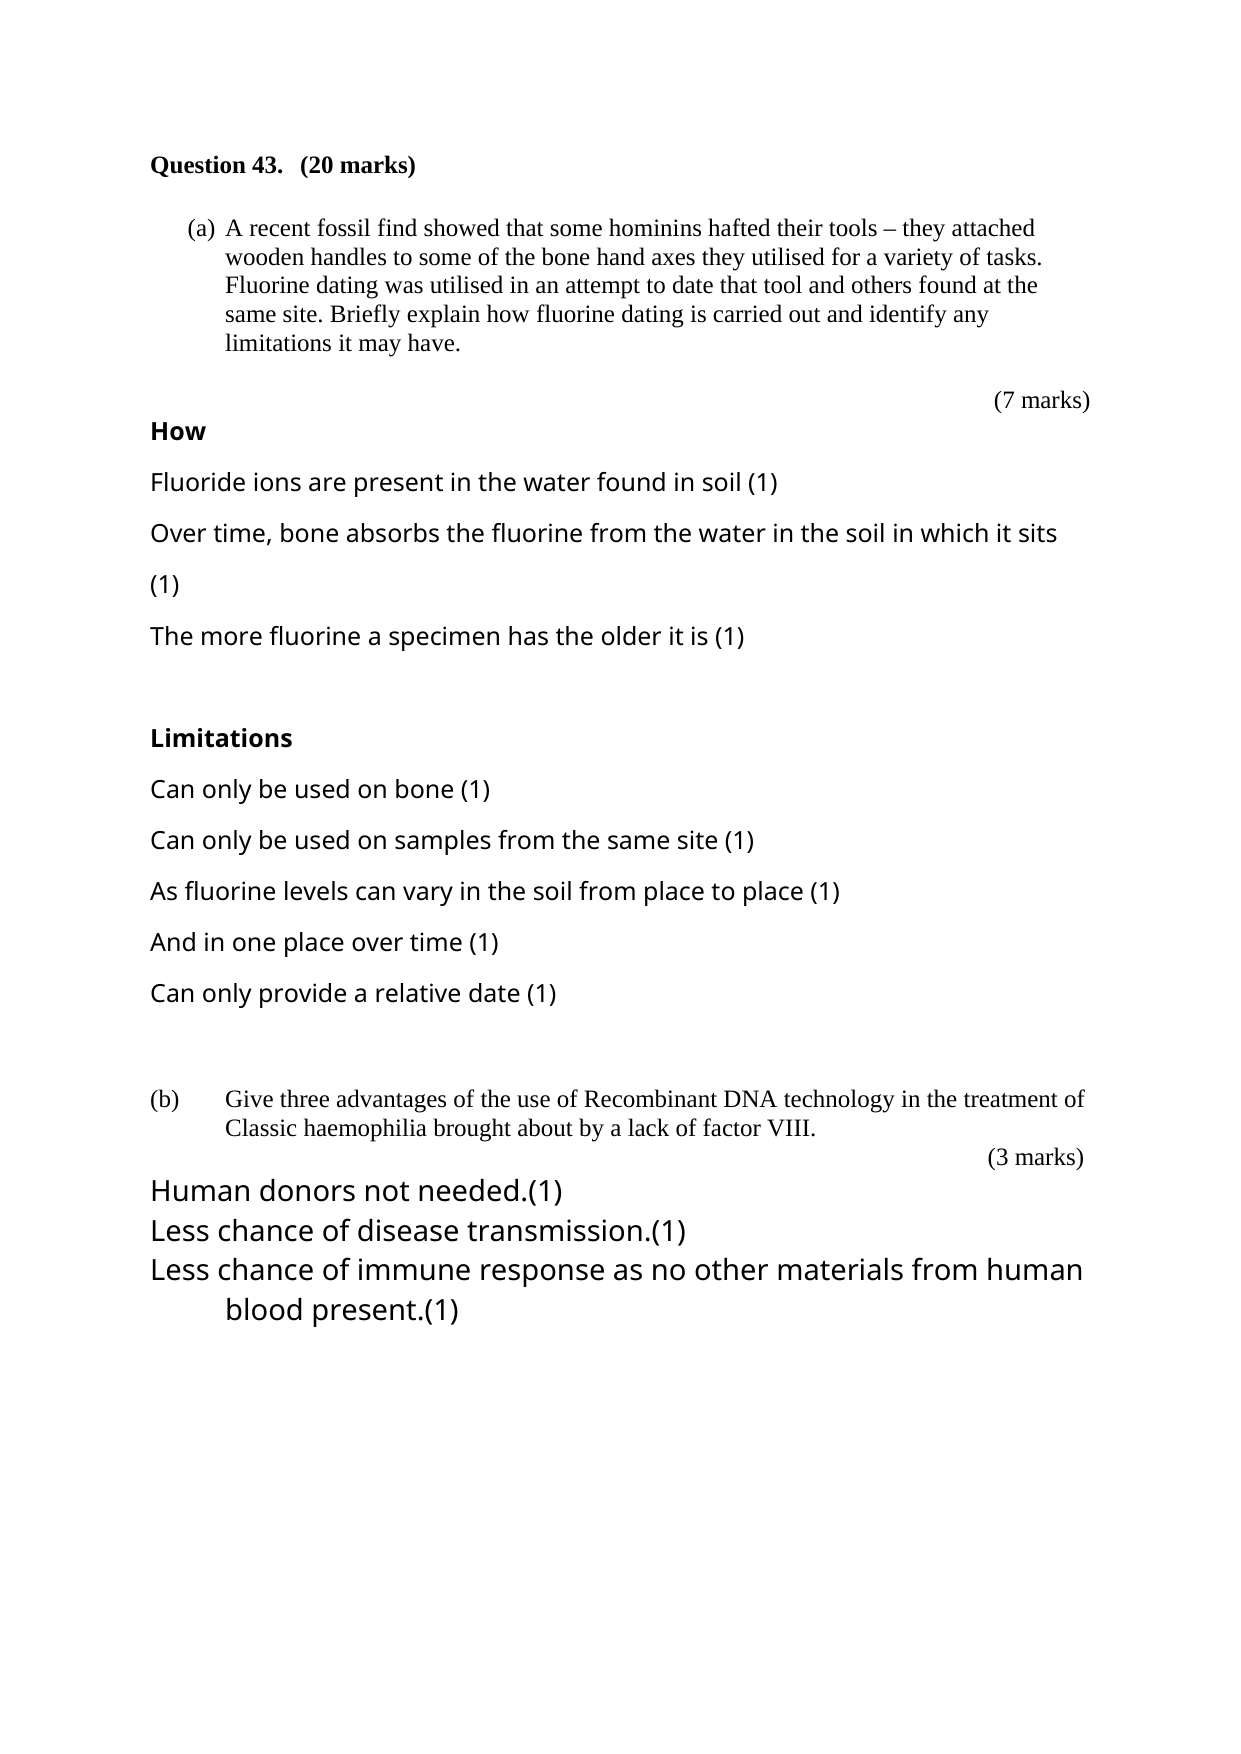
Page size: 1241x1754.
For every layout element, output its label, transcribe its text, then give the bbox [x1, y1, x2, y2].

text (3 marks) [150, 1142, 1090, 1170]
text (b) Give three advantages of the use of Recombinant DNA technology in the treatment of Classic haemophilia brought about by a lack of factor VIII. [150, 1084, 1090, 1142]
list A recent fossil find showed that some hominins hafted their tools – they attached wooden handles to some of the bone hand axes they utilised for a variety of tasks. Fluorine dating was utilised in an attempt to date that tool and others found at the same site. Briefly explain how fluorine dating is carried out and identify any limitations it may have. [187, 213, 1090, 357]
text How [150, 414, 1090, 448]
text As fluorine levels can vary in the soil from place to place (1) [150, 873, 1090, 907]
text Fluoride ions are present in the water found in soil (1) [150, 465, 1090, 499]
text Can only provide a relative date (1) [150, 976, 1090, 1009]
text Limitations [150, 720, 1090, 754]
text Over time, bone absorbs the fluorine from the water in the soil in which it sits (1) [150, 516, 1090, 601]
text Question 43. (20 marks) [150, 150, 1090, 179]
text Less chance of disease transmission.(1) [150, 1210, 1090, 1250]
text Can only be used on samples from the same site (1) [150, 822, 1090, 856]
text Human donors not needed.(1) [150, 1170, 1090, 1210]
text Less chance of immune response as no other materials from human blood present.(1) [150, 1250, 1090, 1329]
text Can only be used on bone (1) [150, 771, 1090, 805]
list (7 marks) [225, 385, 1090, 414]
text The more fluorine a specimen has the older it is (1) [150, 618, 1090, 652]
text And in one place over time (1) [150, 924, 1090, 958]
